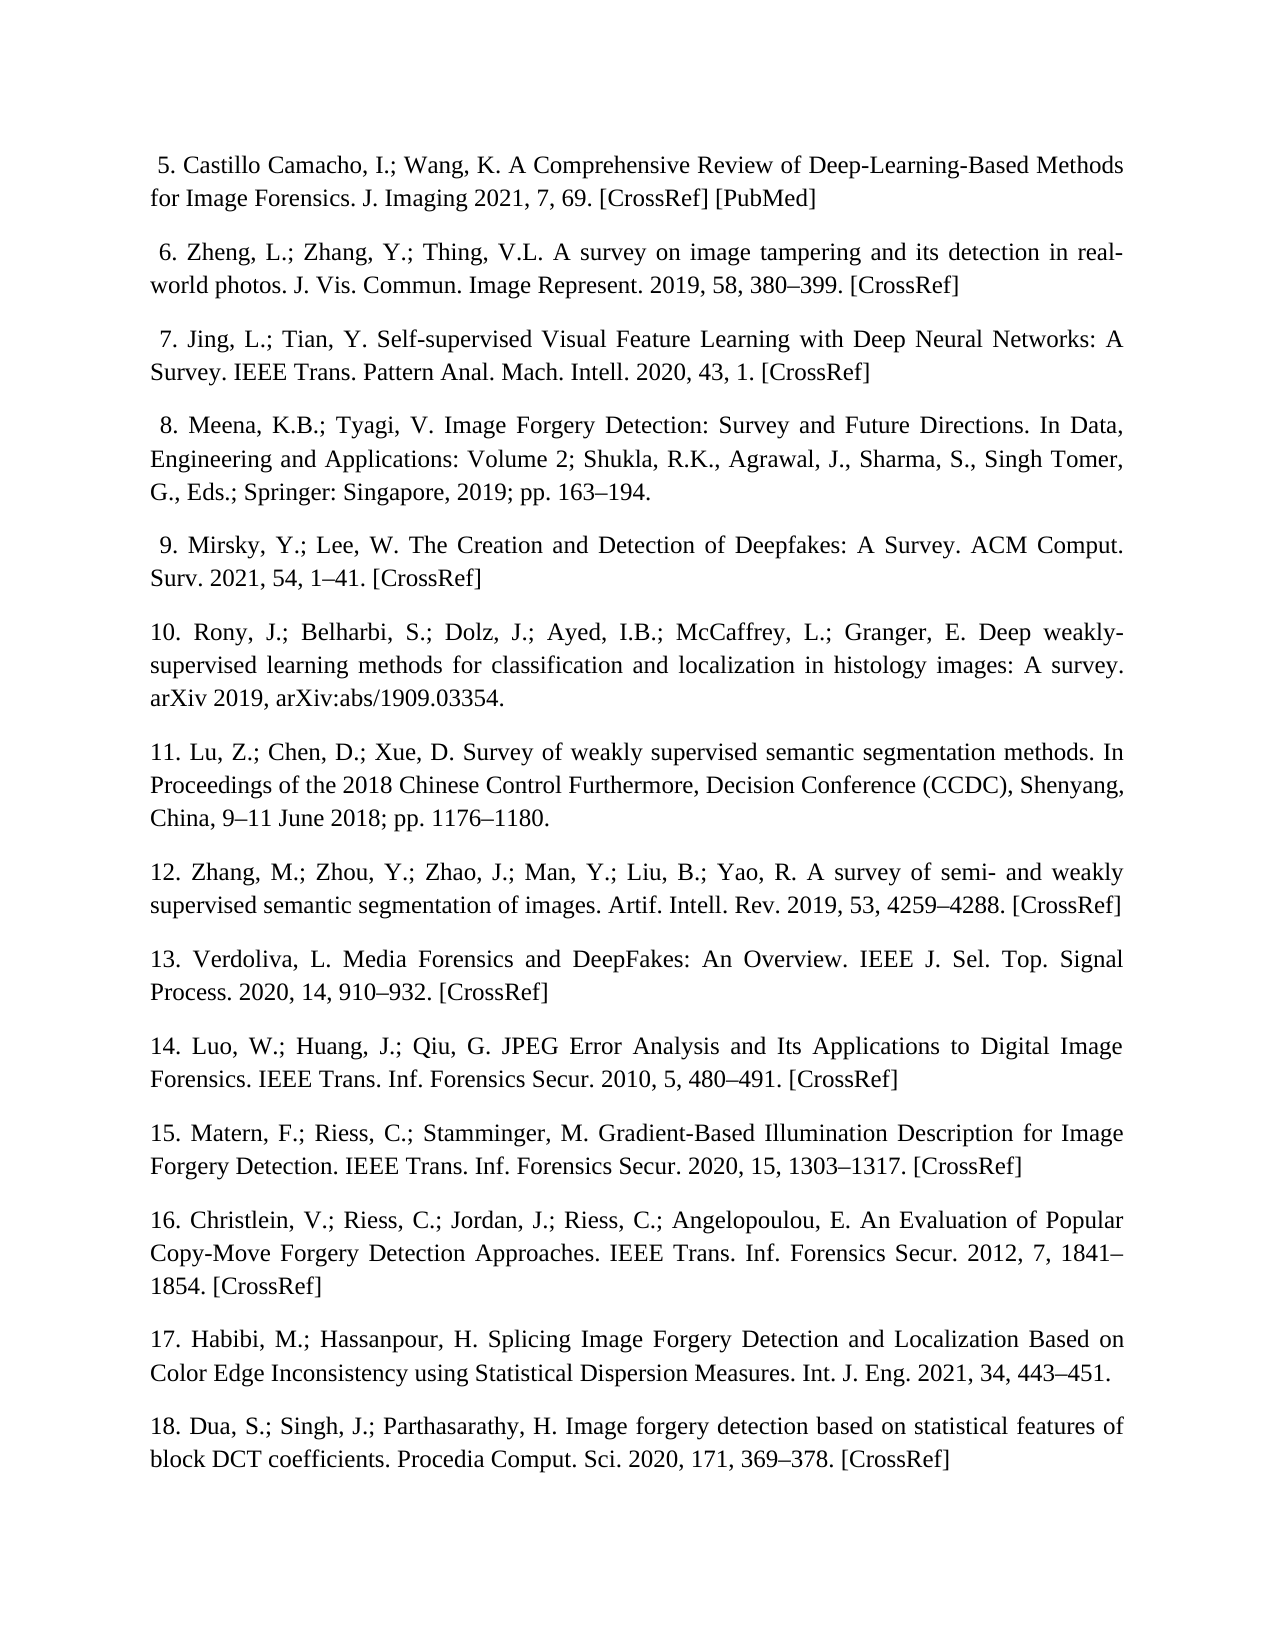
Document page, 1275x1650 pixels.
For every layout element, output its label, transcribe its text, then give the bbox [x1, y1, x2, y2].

text 8. Meena, K.B.; Tyagi, V. Image Forgery Detection: Survey and Future Directions. In Data, Engineering and Applications: Volume 2; Shukla, R.K., Agrawal, J., Sharma, S., Singh Tomer, G., Eds.; Springer: Singapore, 2019; pp. 163–194. [150, 411, 1125, 505]
text 12. Zhang, M.; Zhou, Y.; Zhao, J.; Man, Y.; Liu, B.; Yao, R. A survey of semi- and weakly supervised semantic segmentation of images. Artif. Intell. Rev. 2019, 53, 4259–4288. [CrossRef] [150, 857, 1125, 919]
text 14. Luo, W.; Huang, J.; Qiu, G. JPEG Error Analysis and Its Applications to Digital Image Forensics. IEEE Trans. Inf. Forensics Secur. 2010, 5, 480–491. [CrossRef] [150, 1031, 1125, 1093]
text 15. Matern, F.; Riess, C.; Stamminger, M. Gradient-Based Illumination Description for Image Forgery Detection. IEEE Trans. Inf. Forensics Secur. 2020, 15, 1303–1317. [CrossRef] [150, 1118, 1125, 1179]
text 6. Zheng, L.; Zhang, Y.; Thing, V.L. A survey on image tampering and its detection in real-world photos. J. Vis. Commun. Image Represent. 2019, 58, 380–399. [CrossRef] [150, 237, 1125, 299]
text 13. Verdoliva, L. Media Forensics and DeepFakes: An Overview. IEEE J. Sel. Top. Signal Process. 2020, 14, 910–932. [CrossRef] [150, 944, 1125, 1006]
text 18. Dua, S.; Singh, J.; Parthasarathy, H. Image forgery detection based on statistical features of block DCT coefficients. Procedia Comput. Sci. 2020, 171, 369–378. [CrossRef] [150, 1411, 1125, 1473]
text 17. Habibi, M.; Hassanpour, H. Splicing Image Forgery Detection and Localization Based on Color Edge Inconsistency using Statistical Dispersion Measures. Int. J. Eng. 2021, 34, 443–451. [150, 1324, 1125, 1386]
text 9. Mirsky, Y.; Lee, W. The Creation and Detection of Deepfakes: A Survey. ACM Comput. Surv. 2021, 54, 1–41. [CrossRef] [150, 531, 1125, 592]
text 5. Castillo Camacho, I.; Wang, K. A Comprehensive Review of Deep-Learning-Based Methods for Image Forensics. J. Imaging 2021, 7, 69. [CrossRef] [PubMed] [150, 150, 1125, 212]
text 7. Jing, L.; Tian, Y. Self-supervised Visual Feature Learning with Deep Neural Networks: A Survey. IEEE Trans. Pattern Anal. Mach. Intell. 2020, 43, 1. [CrossRef] [150, 324, 1125, 386]
text 11. Lu, Z.; Chen, D.; Xue, D. Survey of weakly supervised semantic segmentation methods. In Proceedings of the 2018 Chinese Control Furthermore, Decision Conference (CCDC), Shenyang, China, 9–11 June 2018; pp. 1176–1180. [150, 737, 1125, 832]
text 16. Christlein, V.; Riess, C.; Jordan, J.; Riess, C.; Angelopoulou, E. An Evaluation of Popular Copy-Move Forgery Detection Approaches. IEEE Trans. Inf. Forensics Secur. 2012, 7, 1841–1854. [CrossRef] [150, 1205, 1125, 1299]
text 10. Rony, J.; Belharbi, S.; Dolz, J.; Ayed, I.B.; McCaffrey, L.; Granger, E. Deep weakly-supervised learning methods for classification and localization in histology images: A survey. arXiv 2019, arXiv:abs/1909.03354. [150, 617, 1125, 712]
